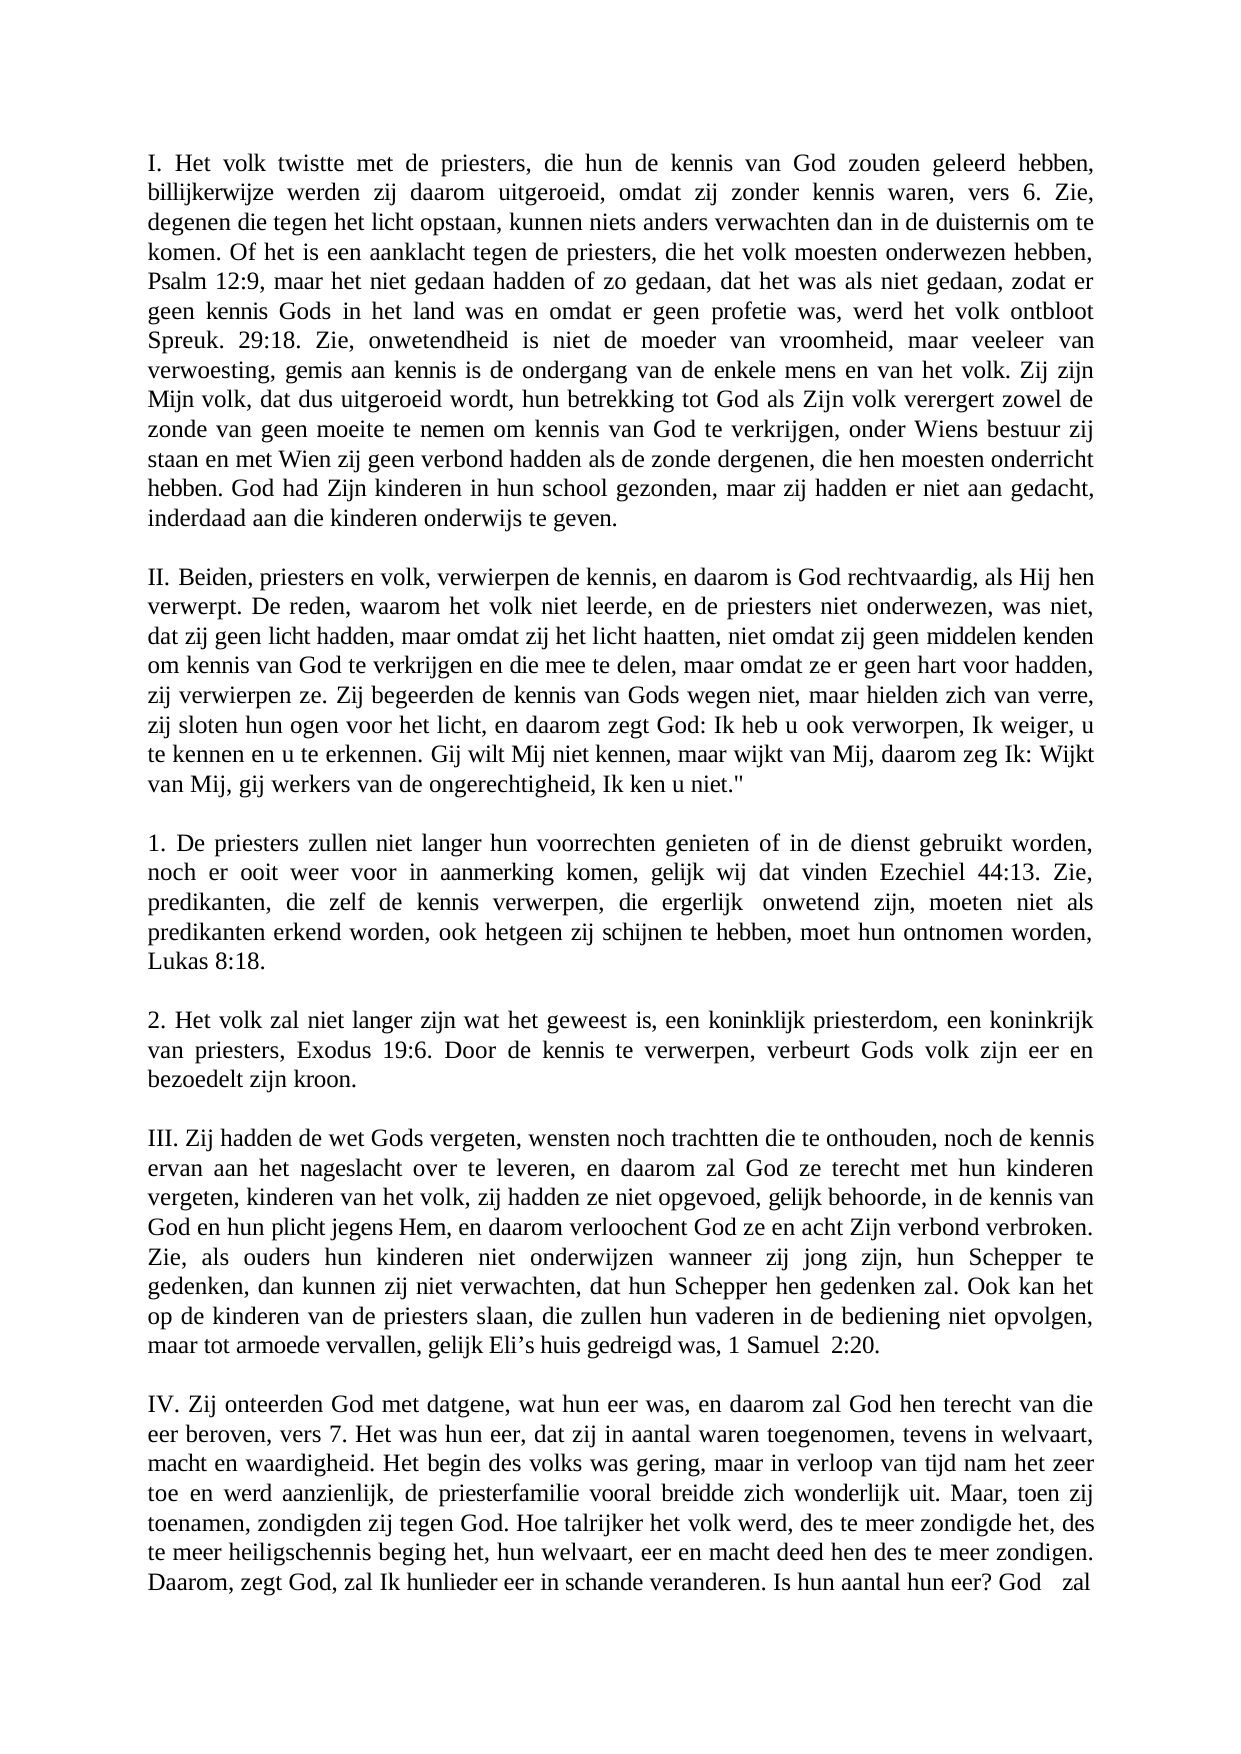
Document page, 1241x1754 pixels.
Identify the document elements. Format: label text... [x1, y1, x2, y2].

list Het volk zal niet langer zijn wat het geweest is, een koninklijk priesterdom, een koninkrijk van priesters, Exodus 19:6. Door de kennis te verwerpen, verbeurt Gods volk zijn eer en bezoedelt zijn kroon. [147, 1005, 1094, 1093]
list Zij onteerden God met datgene, wat hun eer was, en daarom zal God hen terecht van die eer beroven, vers 7. Het was hun eer, dat zij in aantal waren toegenomen, tevens in welvaart, macht en waardigheid. Het begin des volks was gering, maar in verloop van tijd nam het zeer toe en werd aanzienlijk, de priesterfamilie vooral breidde zich wonderlijk uit. Maar, toen zij toenamen, zondigden zij tegen God. Hoe talrijker het volk werd, des te meer zondigde het, des te meer heiligschennis beging het, hun welvaart, eer en macht deed hen des te meer zondigen. Daarom, zegt God, zal Ik hunlieder eer in schande veranderen. Is hun aantal hun eer? God zal [147, 1389, 1095, 1596]
list Zij hadden de wet Gods vergeten, wensten noch trachtten die te onthouden, noch de kennis ervan aan het nageslacht over te leveren, en daarom zal God ze terecht met hun kinderen vergeten, kinderen van het volk, zij hadden ze niet opgevoed, gelijk behoorde, in de kennis van God en hun plicht jegens Hem, en daarom verloochent God ze en acht Zijn verbond verbroken. Zie, als ouders hun kinderen niet onderwijzen wanneer zij jong zijn, hun Schepper te gedenken, dan kunnen zij niet verwachten, dat hun Schepper hen gedenken zal. Ook kan het op de kinderen van de priesters slaan, die zullen hun vaderen in de bediening niet opvolgen, maar tot armoede vervallen, gelijk Eli’s huis gedreigd was, 1 Samuel 2:20. [147, 1123, 1094, 1359]
list Het volk twistte met de priesters, die hun de kennis van God zouden geleerd hebben, billijkerwijze werden zij daarom uitgeroeid, omdat zij zonder kennis waren, vers 6. Zie, degenen die tegen het licht opstaan, kunnen niets anders verwachten dan in de duisternis om te komen. Of het is een aanklacht tegen de priesters, die het volk moesten onderwezen hebben, Psalm 12:9, maar het niet gedaan hadden of zo gedaan, dat het was als niet gedaan, zodat er geen kennis Gods in het land was en omdat er geen profetie was, werd het volk ontbloot Spreuk. 29:18. Zie, onwetendheid is niet de moeder van vroomheid, maar veeleer van verwoesting, gemis aan kennis is de ondergang van de enkele mens en van het volk. Zij zijn Mijn volk, dat dus uitgeroeid wordt, hun betrekking tot God als Zijn volk verergert zowel de zonde van geen moeite te nemen om kennis van God te verkrijgen, onder Wiens bestuur zij staan en met Wien zij geen verbond hadden als de zonde dergenen, die hen moesten onderricht hebben. God had Zijn kinderen in hun school gezonden, maar zij hadden er niet aan gedacht, inderdaad aan die kinderen onderwijs te geven. [147, 148, 1094, 532]
list De priesters zullen niet langer hun voorrechten genieten of in de dienst gebruikt worden, noch er ooit weer voor in aanmerking komen, gelijk wij dat vinden Ezechiel 44:13. Zie, predikanten, die zelf de kennis verwerpen, die ergerlijk onwetend zijn, moeten niet als predikanten erkend worden, ook hetgeen zij schijnen te hebben, moet hun ontnomen worden, Lukas 8:18. [147, 828, 1093, 975]
list Beiden, priesters en volk, verwierpen de kennis, en daarom is God rechtvaardig, als Hij hen verwerpt. De reden, waarom het volk niet leerde, en de priesters niet onderwezen, was niet, dat zij geen licht hadden, maar omdat zij het licht haatten, niet omdat zij geen middelen kenden om kennis van God te verkrijgen en die mee te delen, maar omdat ze er geen hart voor hadden, zij verwierpen ze. Zij begeerden de kennis van Gods wegen niet, maar hielden zich van verre, zij sloten hun ogen voor het licht, en daarom zegt God: Ik heb u ook verworpen, Ik weiger, u te kennen en u te erkennen. Gij wilt Mij niet kennen, maar wijkt van Mij, daarom zeg Ik: Wijkt van Mij, gij werkers van de ongerechtigheid, Ik ken u niet." [147, 562, 1094, 798]
